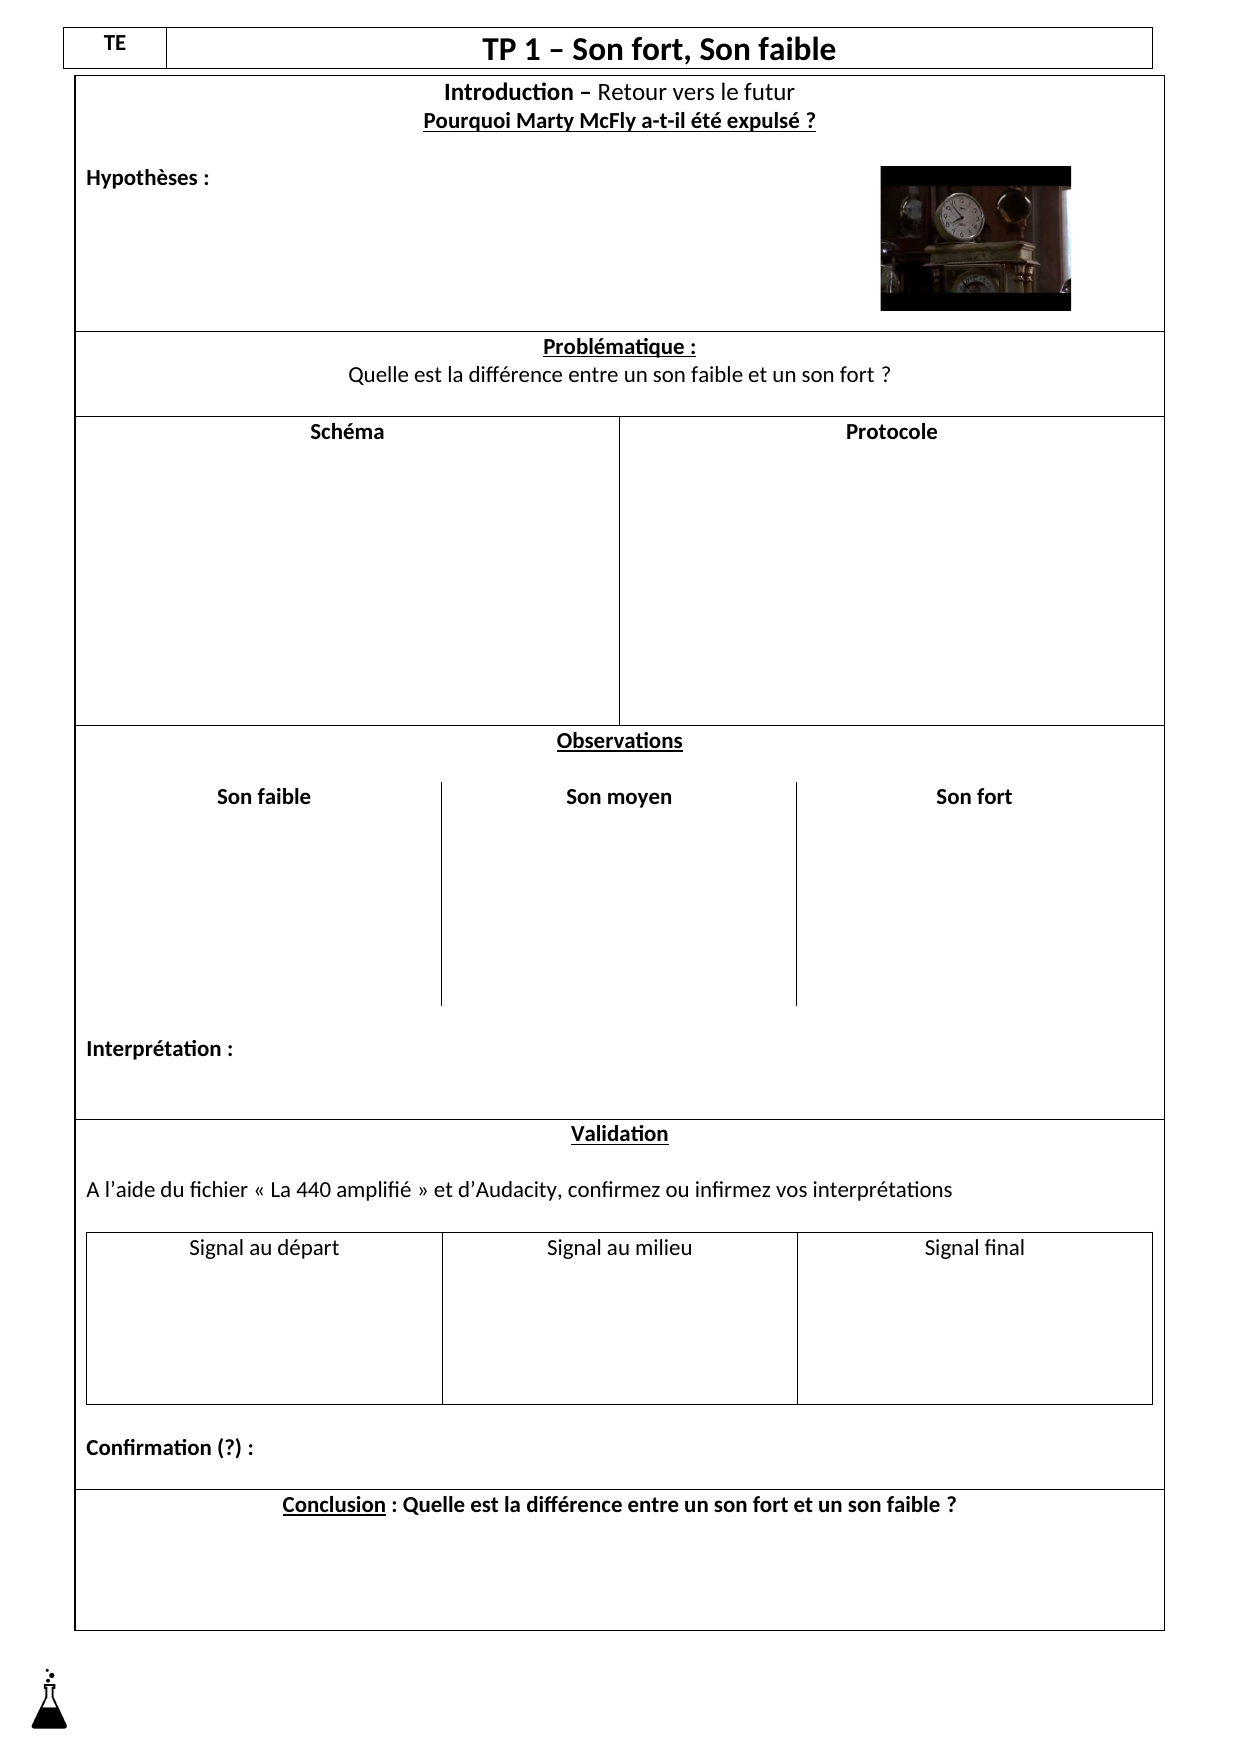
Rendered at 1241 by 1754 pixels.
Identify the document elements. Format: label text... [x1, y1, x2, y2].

table_header Introduction – Retour vers le futur Pourquoi Marty McFly a-t-il été expulsé ? Hypothèses : [76, 76, 1164, 331]
table_cell Conclusion : Quelle est la différence entre un son fort et un son faible ? [76, 1490, 1164, 1630]
picture [880, 166, 1072, 311]
table_cell Schéma [76, 417, 619, 725]
table_cell Protocole [620, 417, 1164, 725]
picture [19, 1668, 79, 1729]
table_header TP 1 – Son fort, Son faible [167, 28, 1152, 68]
table_cell Problématique : Quelle est la différence entre un son faible et un son fort ? [76, 332, 1164, 416]
table_cell Observations Interprétation : [76, 726, 1164, 1118]
table_cell Validation A l’aide du fichier « La 440 amplifié » et d’Audacity, confirmez ou infirmez vos interprétations Confirmation (?) : [76, 1120, 1164, 1489]
table_header TE [64, 28, 166, 68]
